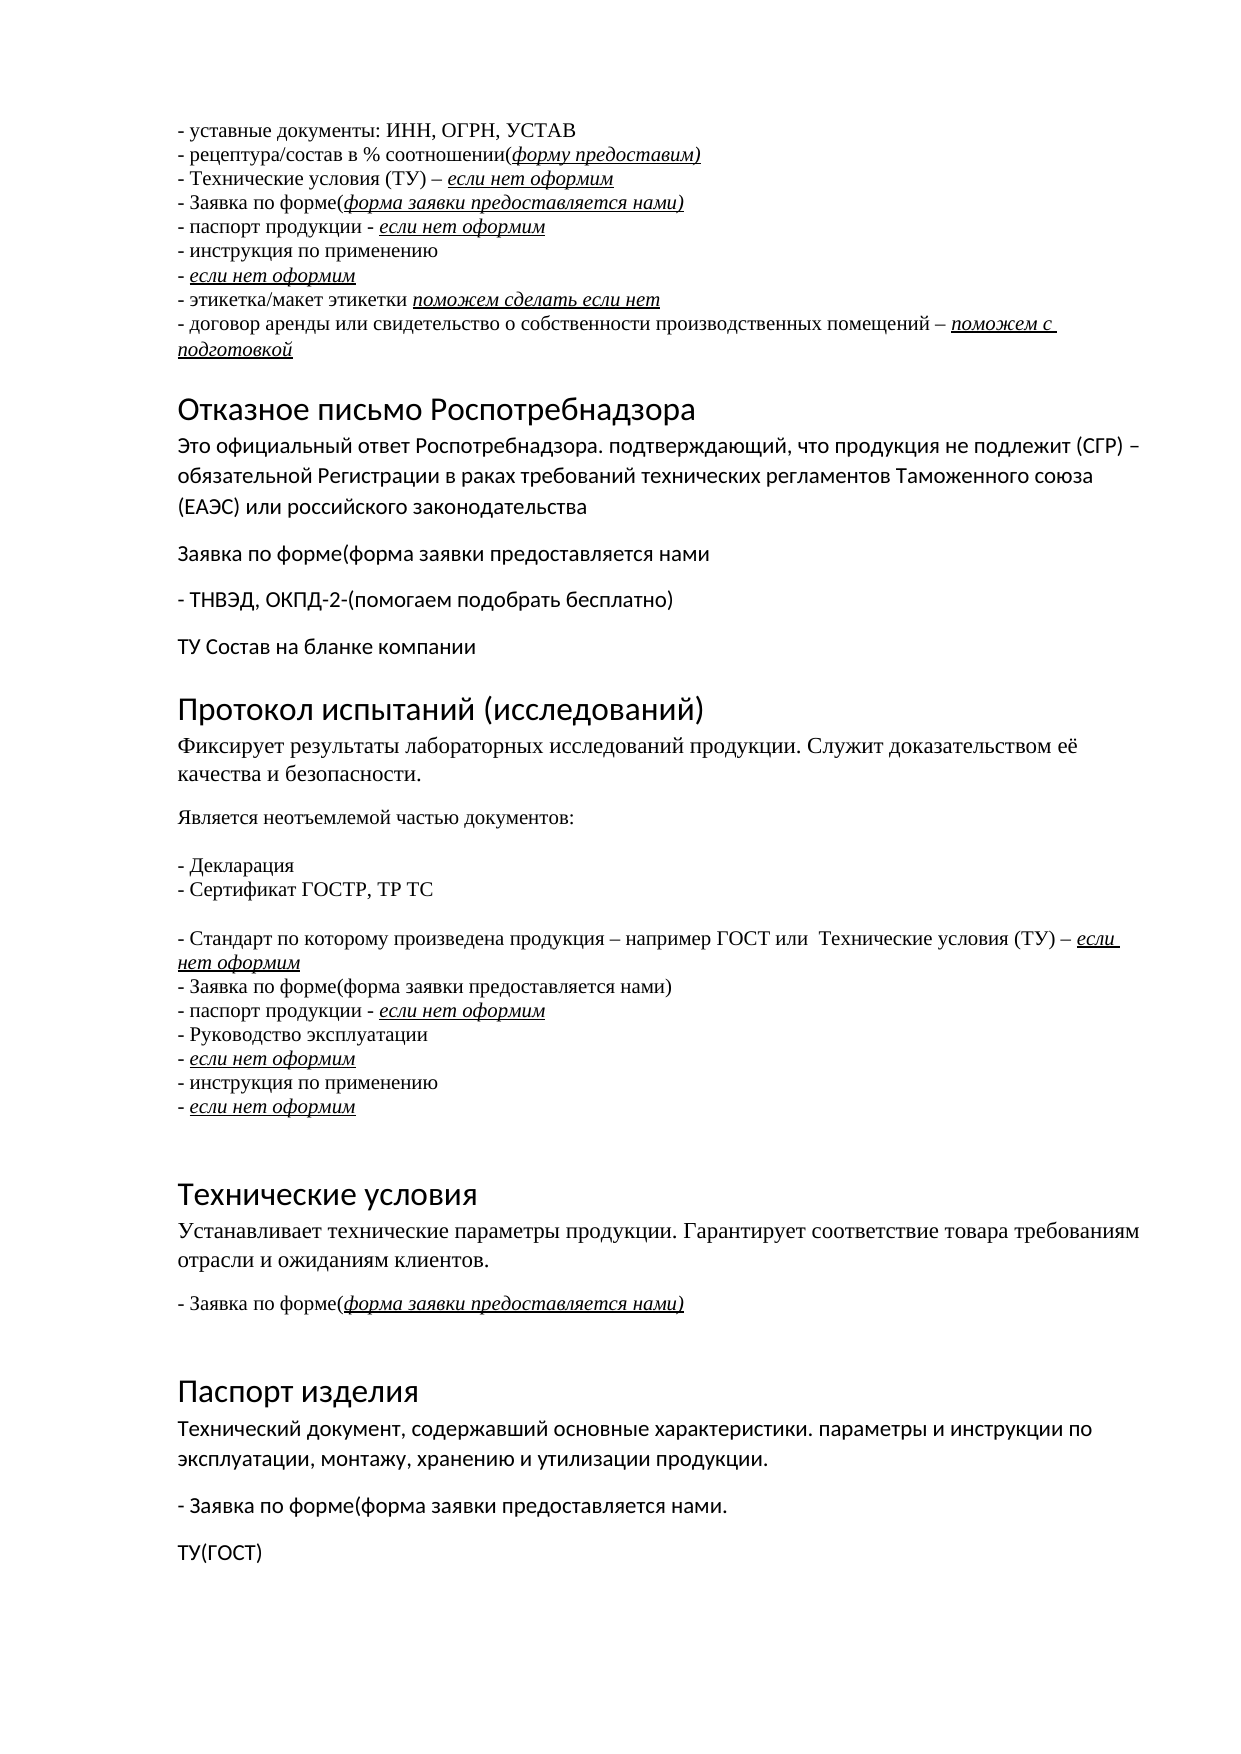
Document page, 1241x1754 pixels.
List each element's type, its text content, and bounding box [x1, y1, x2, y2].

text Устанавливает технические параметры продукции. Гарантирует соответствие товара требованиям отрасли и ожиданиям клиентов. [177, 1217, 1152, 1272]
text - инструкция по применению [177, 238, 1152, 262]
subtitle Технические условия [177, 1173, 1152, 1214]
text ТУ(ГОСТ) [177, 1538, 1152, 1566]
text Фиксирует результаты лабораторных исследований продукции. Служит доказательством её качества и безопасности. [177, 732, 1152, 786]
text - Стандарт по которому произведена продукция – например ГОСТ или Технические условия (ТУ) – если нет оформим [177, 926, 1152, 974]
subtitle Отказное письмо Роспотребнадзора [177, 387, 1152, 428]
text - паспорт продукции - если нет оформим [177, 214, 1152, 238]
text - Заявка по форме(форма заявки предоставляется нами. [177, 1491, 1152, 1519]
text - если нет оформим [177, 1046, 1152, 1070]
text - паспорт продукции - если нет оформим [177, 998, 1152, 1022]
text - рецептура/состав в % соотношении(форму предоставим) [177, 142, 1152, 166]
text - если нет оформим [177, 1094, 1152, 1118]
text Это официальный ответ Роспотребнадзора. подтверждающий, что продукция не подлежит (СГР) – обязательной Регистрации в раках требований технических регламентов Таможенного союза (ЕАЭС) или российского законодательства [177, 431, 1152, 520]
text - Заявка по форме(форма заявки предоставляется нами) [177, 190, 1152, 214]
text - Технические условия (ТУ) – если нет оформим [177, 166, 1152, 190]
text - если нет оформим [177, 262, 1152, 287]
text - ТНВЭД, ОКПД-2-(помогаем подобрать бесплатно) [177, 586, 1152, 614]
text Технический документ, содержавший основные характеристики. параметры и инструкции по эксплуатации, монтажу, хранению и утилизации продукции. [177, 1414, 1152, 1472]
subtitle Протокол испытаний (исследований) [177, 688, 1152, 728]
text - Руководство эксплуатации [177, 1022, 1152, 1046]
text - инструкция по применению [177, 1070, 1152, 1094]
text Является неотъемлемой частью документов: [177, 805, 1152, 829]
text - Сертификат ГОСТР, ТР ТС [177, 877, 1152, 901]
text ТУ Состав на бланке компании [177, 632, 1152, 661]
text - договор аренды или свидетельство о собственности производственных помещений – поможем с подготовкой [177, 311, 1152, 361]
text - Заявка по форме(форма заявки предоставляется нами) [177, 1291, 1152, 1315]
text Заявка по форме(форма заявки предоставляется нами [177, 539, 1152, 567]
text - Заявка по форме(форма заявки предоставляется нами) [177, 974, 1152, 998]
text - Декларация [177, 853, 1152, 877]
subtitle Паспорт изделия [177, 1370, 1152, 1411]
text - уставные документы: ИНН, ОГРН, УСТАВ [177, 118, 1152, 142]
text - этикетка/макет этикетки поможем сделать если нет [177, 287, 1152, 311]
